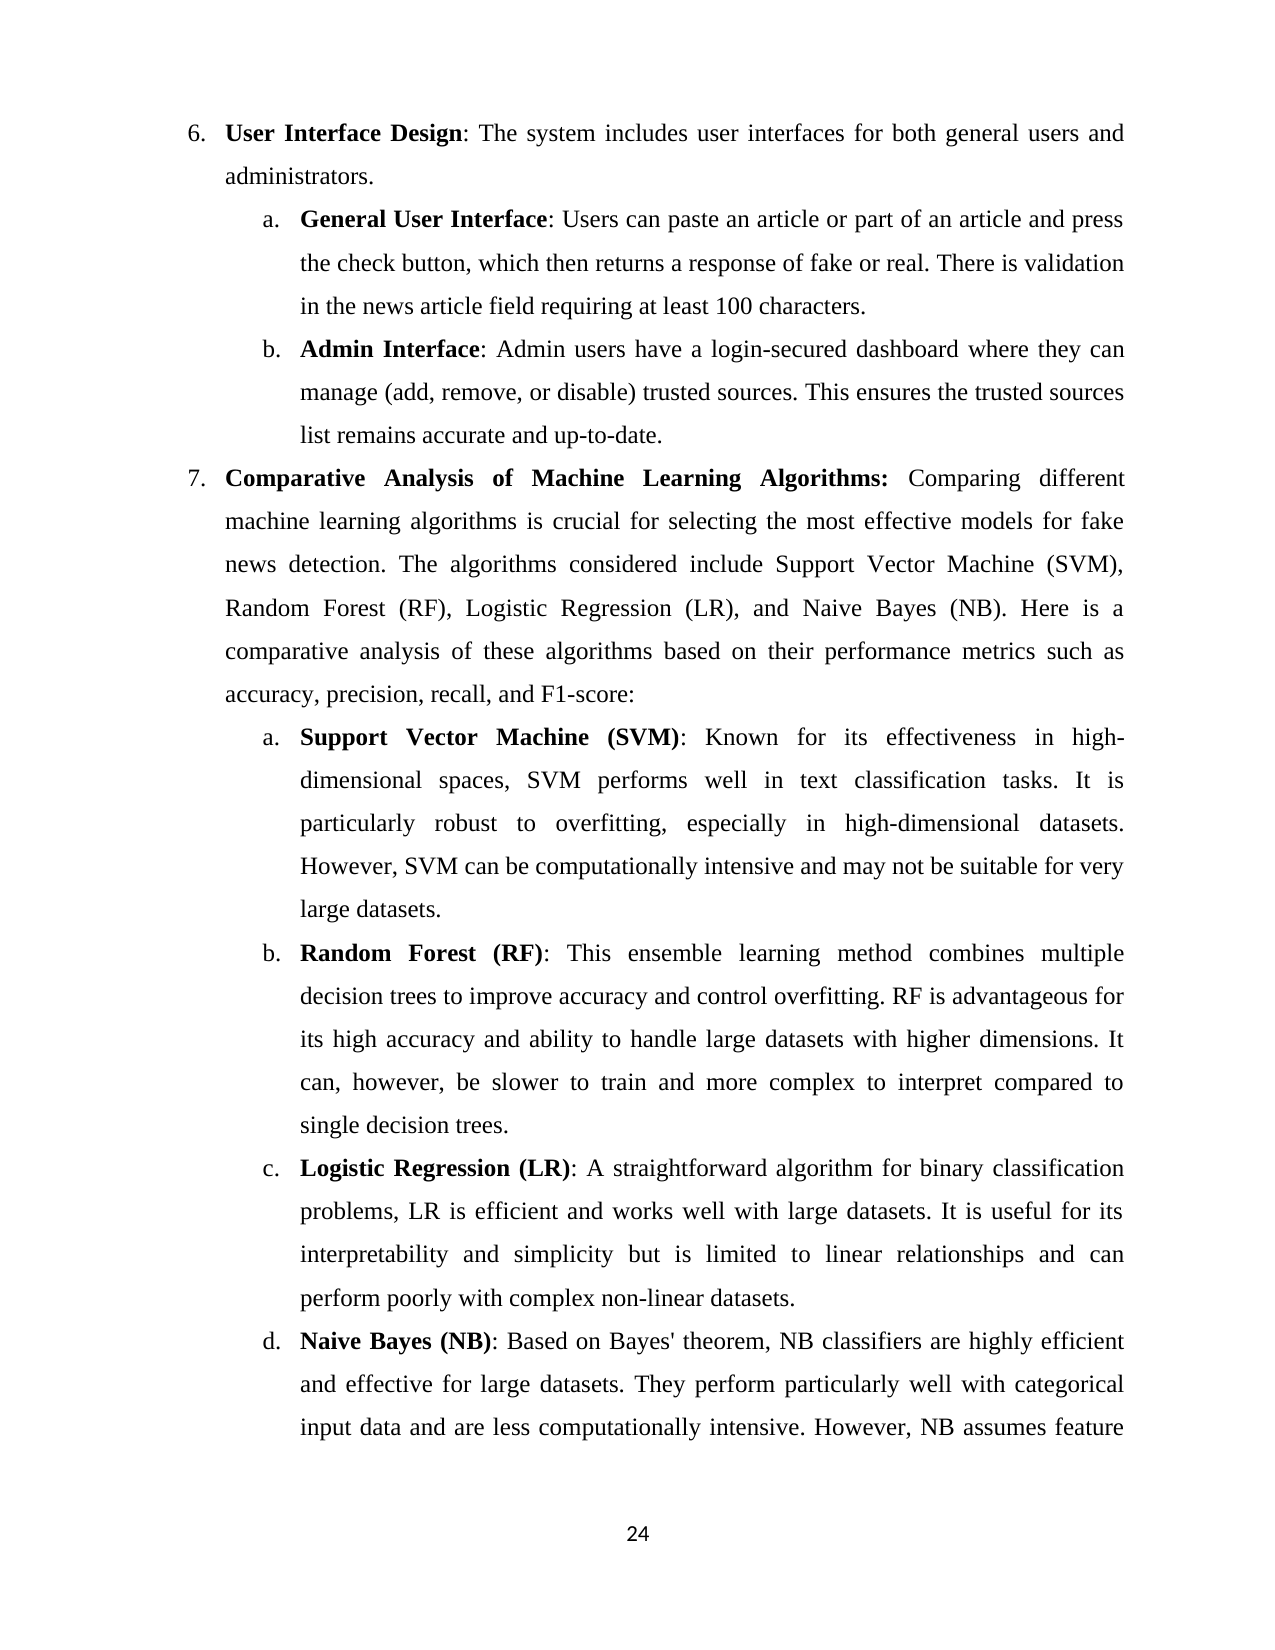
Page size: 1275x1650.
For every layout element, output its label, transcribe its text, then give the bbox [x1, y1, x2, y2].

list General User Interface: Users can paste an article or part of an article and press the check button, which then returns a response of fake or real. There is validation in the news article field requiring at least 100 characters. [262, 204, 1125, 319]
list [262, 1326, 1125, 1441]
list User Interface Design: The system includes user interfaces for both general users and administrators. [187, 118, 1125, 190]
list Admin Interface: Admin users have a login-secured dashboard where they can manage (add, remove, or disable) trusted sources. This ensures the trusted sources list remains accurate and up-to-date. [262, 334, 1125, 449]
list Support Vector Machine (SVM): Known for its effectiveness in high-dimensional spaces, SVM performs well in text classification tasks. It is particularly robust to overfitting, especially in high-dimensional datasets. However, SVM can be computationally intensive and may not be suitable for very large datasets. [262, 722, 1125, 923]
list Random Forest (RF): This ensemble learning method combines multiple decision trees to improve accuracy and control overfitting. RF is advantageous for its high accuracy and ability to handle large datasets with higher dimensions. It can, however, be slower to train and more complex to interpret compared to single decision trees. [262, 938, 1125, 1139]
list Logistic Regression (LR): A straightforward algorithm for binary classification problems, LR is efficient and works well with large datasets. It is useful for its interpretability and simplicity but is limited to linear relationships and can perform poorly with complex non-linear datasets. [262, 1153, 1125, 1311]
list Comparative Analysis of Machine Learning Algorithms: Comparing different machine learning algorithms is crucial for selecting the most effective models for fake news detection. The algorithms considered include Support Vector Machine (SVM), Random Forest (RF), Logistic Regression (LR), and Naive Bayes (NB). Here is a comparative analysis of these algorithms based on their performance metrics such as accuracy, precision, recall, and F1-score: [187, 463, 1125, 708]
